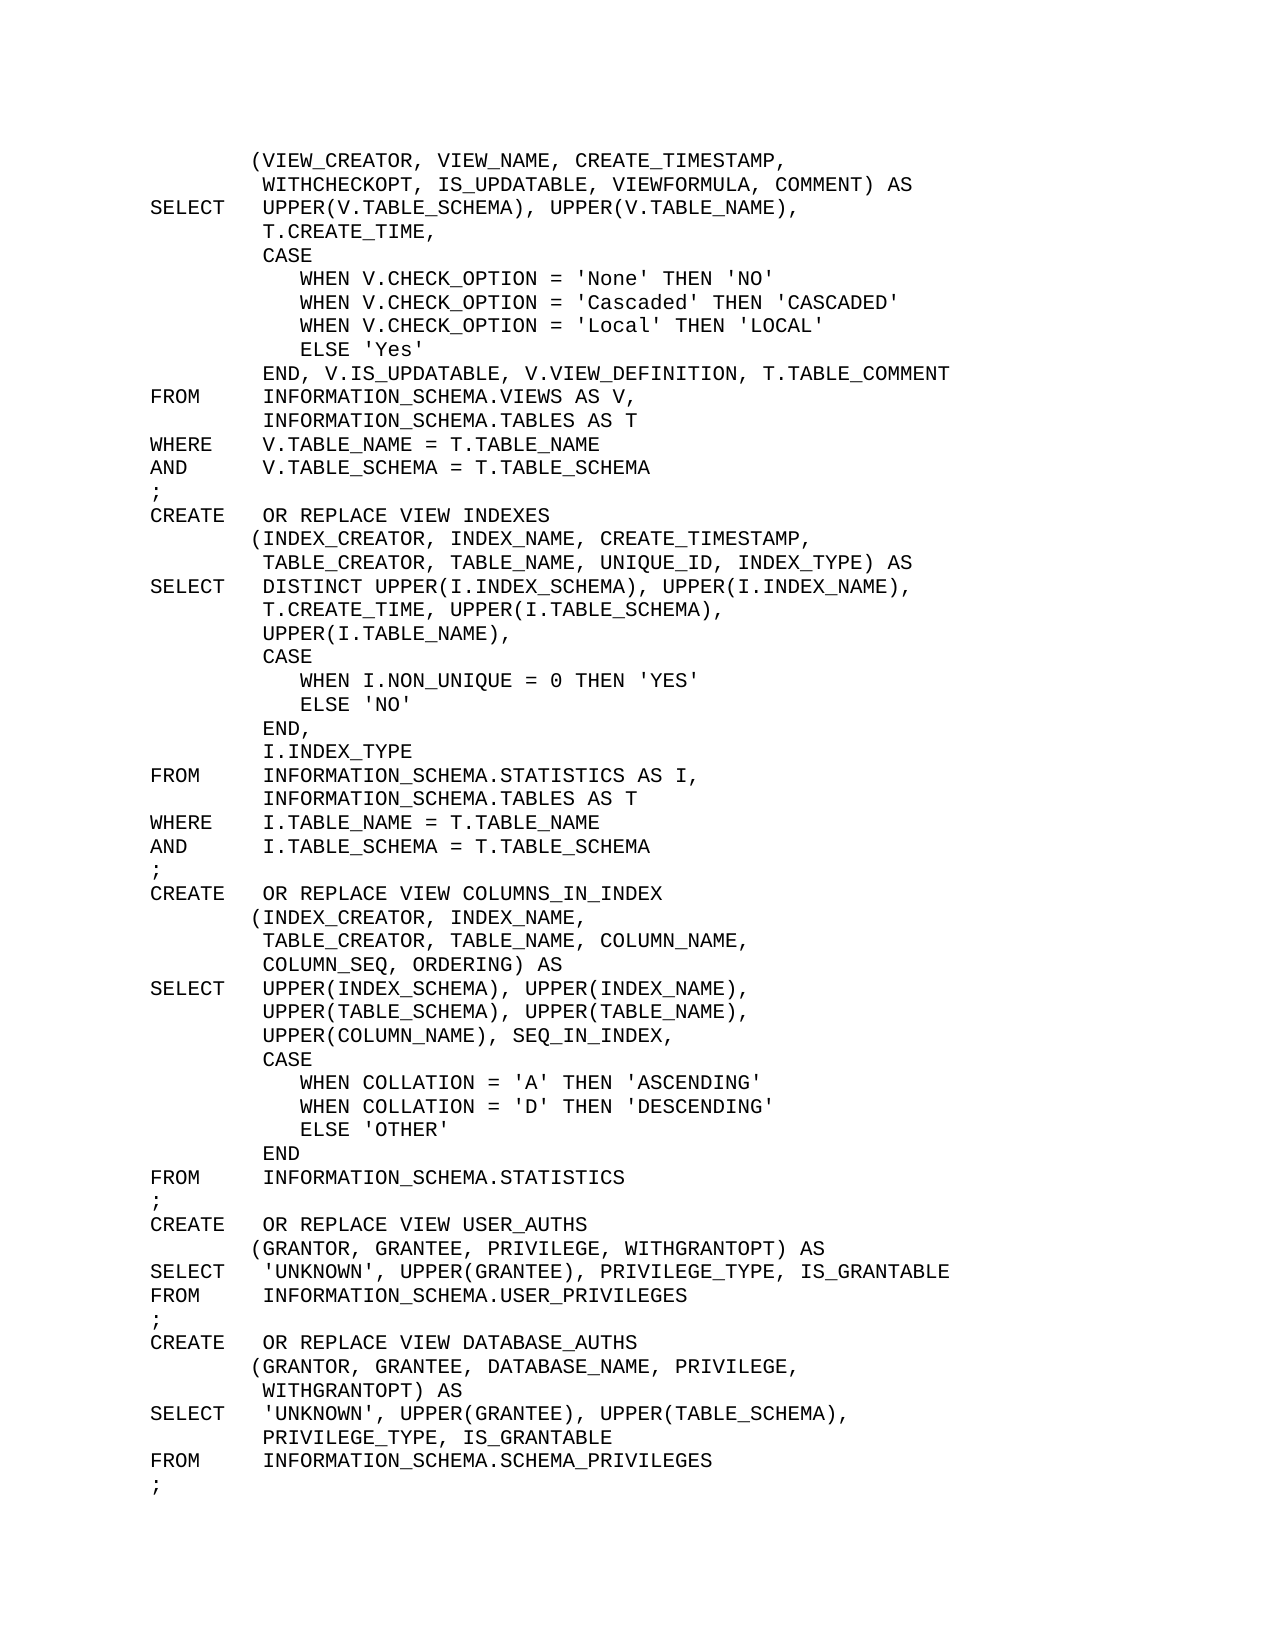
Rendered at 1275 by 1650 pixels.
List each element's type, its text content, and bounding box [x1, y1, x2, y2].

text CREATE OR REPLACE VIEW USER_AUTHS [150, 1214, 1125, 1238]
text T.CREATE_TIME, UPPER(I.TABLE_SCHEMA), [150, 599, 1125, 623]
text ; [150, 1474, 1125, 1498]
text ELSE 'NO' [150, 694, 1125, 717]
text AND I.TABLE_SCHEMA = T.TABLE_SCHEMA [150, 836, 1125, 859]
text UPPER(TABLE_SCHEMA), UPPER(TABLE_NAME), [150, 1001, 1125, 1025]
text TABLE_CREATOR, TABLE_NAME, UNIQUE_ID, INDEX_TYPE) AS [150, 552, 1125, 576]
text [150, 1403, 1125, 1427]
text ; [150, 481, 1125, 505]
text WHEN V.CHECK_OPTION = 'None' THEN 'NO' [150, 268, 1125, 292]
text ; [150, 1309, 1125, 1332]
text ELSE 'Yes' [150, 339, 1125, 363]
text I.INDEX_TYPE [150, 741, 1125, 765]
text WITHGRANTOPT) AS [150, 1379, 1125, 1403]
text WHEN I.NON_UNIQUE = 0 THEN 'YES' [150, 670, 1125, 694]
text WHERE I.TABLE_NAME = T.TABLE_NAME [150, 812, 1125, 836]
text (INDEX_CREATOR, INDEX_NAME, [150, 907, 1125, 930]
text (GRANTOR, GRANTEE, PRIVILEGE, WITHGRANTOPT) AS [150, 1238, 1125, 1261]
text SELECT UPPER(V.TABLE_SCHEMA), UPPER(V.TABLE_NAME), [150, 197, 1125, 221]
text WHEN V.CHECK_OPTION = 'Cascaded' THEN 'CASCADED' [150, 292, 1125, 316]
text CREATE OR REPLACE VIEW DATABASE_AUTHS [150, 1332, 1125, 1356]
text END, V.IS_UPDATABLE, V.VIEW_DEFINITION, T.TABLE_COMMENT [150, 363, 1125, 386]
text (GRANTOR, GRANTEE, DATABASE_NAME, PRIVILEGE, [150, 1356, 1125, 1379]
text COLUMN_SEQ, ORDERING) AS [150, 954, 1125, 978]
text WHERE V.TABLE_NAME = T.TABLE_NAME [150, 434, 1125, 457]
text PRIVILEGE_TYPE, IS_GRANTABLE [150, 1427, 1125, 1451]
text SELECT 'UNKNOWN', UPPER(GRANTEE), PRIVILEGE_TYPE, IS_GRANTABLE [150, 1261, 1125, 1285]
text CASE [150, 647, 1125, 670]
text CREATE OR REPLACE VIEW INDEXES [150, 505, 1125, 528]
text (INDEX_CREATOR, INDEX_NAME, CREATE_TIMESTAMP, [150, 528, 1125, 552]
text END [150, 1143, 1125, 1167]
text CREATE OR REPLACE VIEW COLUMNS_IN_INDEX [150, 883, 1125, 907]
text UPPER(I.TABLE_NAME), [150, 623, 1125, 647]
text CASE [150, 244, 1125, 268]
text T.CREATE_TIME, [150, 221, 1125, 244]
text FROM INFORMATION_SCHEMA.SCHEMA_PRIVILEGES [150, 1451, 1125, 1474]
text ELSE 'OTHER' [150, 1119, 1125, 1143]
text FROM INFORMATION_SCHEMA.VIEWS AS V, [150, 386, 1125, 410]
text SELECT DISTINCT UPPER(I.INDEX_SCHEMA), UPPER(I.INDEX_NAME), [150, 576, 1125, 599]
text (VIEW_CREATOR, VIEW_NAME, CREATE_TIMESTAMP, [150, 150, 1125, 174]
text ; [150, 1190, 1125, 1214]
text WHEN COLLATION = 'D' THEN 'DESCENDING' [150, 1096, 1125, 1119]
text CASE [150, 1048, 1125, 1072]
text AND V.TABLE_SCHEMA = T.TABLE_SCHEMA [150, 457, 1125, 481]
text UPPER(COLUMN_NAME), SEQ_IN_INDEX, [150, 1025, 1125, 1048]
text FROM INFORMATION_SCHEMA.USER_PRIVILEGES [150, 1285, 1125, 1309]
text FROM INFORMATION_SCHEMA.STATISTICS AS I, [150, 765, 1125, 788]
text TABLE_CREATOR, TABLE_NAME, COLUMN_NAME, [150, 930, 1125, 954]
text WHEN COLLATION = 'A' THEN 'ASCENDING' [150, 1072, 1125, 1096]
text WHEN V.CHECK_OPTION = 'Local' THEN 'LOCAL' [150, 316, 1125, 339]
text SELECT UPPER(INDEX_SCHEMA), UPPER(INDEX_NAME), [150, 978, 1125, 1001]
text END, [150, 717, 1125, 741]
text INFORMATION_SCHEMA.TABLES AS T [150, 410, 1125, 434]
text ; [150, 859, 1125, 883]
text INFORMATION_SCHEMA.TABLES AS T [150, 788, 1125, 812]
text FROM INFORMATION_SCHEMA.STATISTICS [150, 1167, 1125, 1190]
text WITHCHECKOPT, IS_UPDATABLE, VIEWFORMULA, COMMENT) AS [150, 174, 1125, 197]
